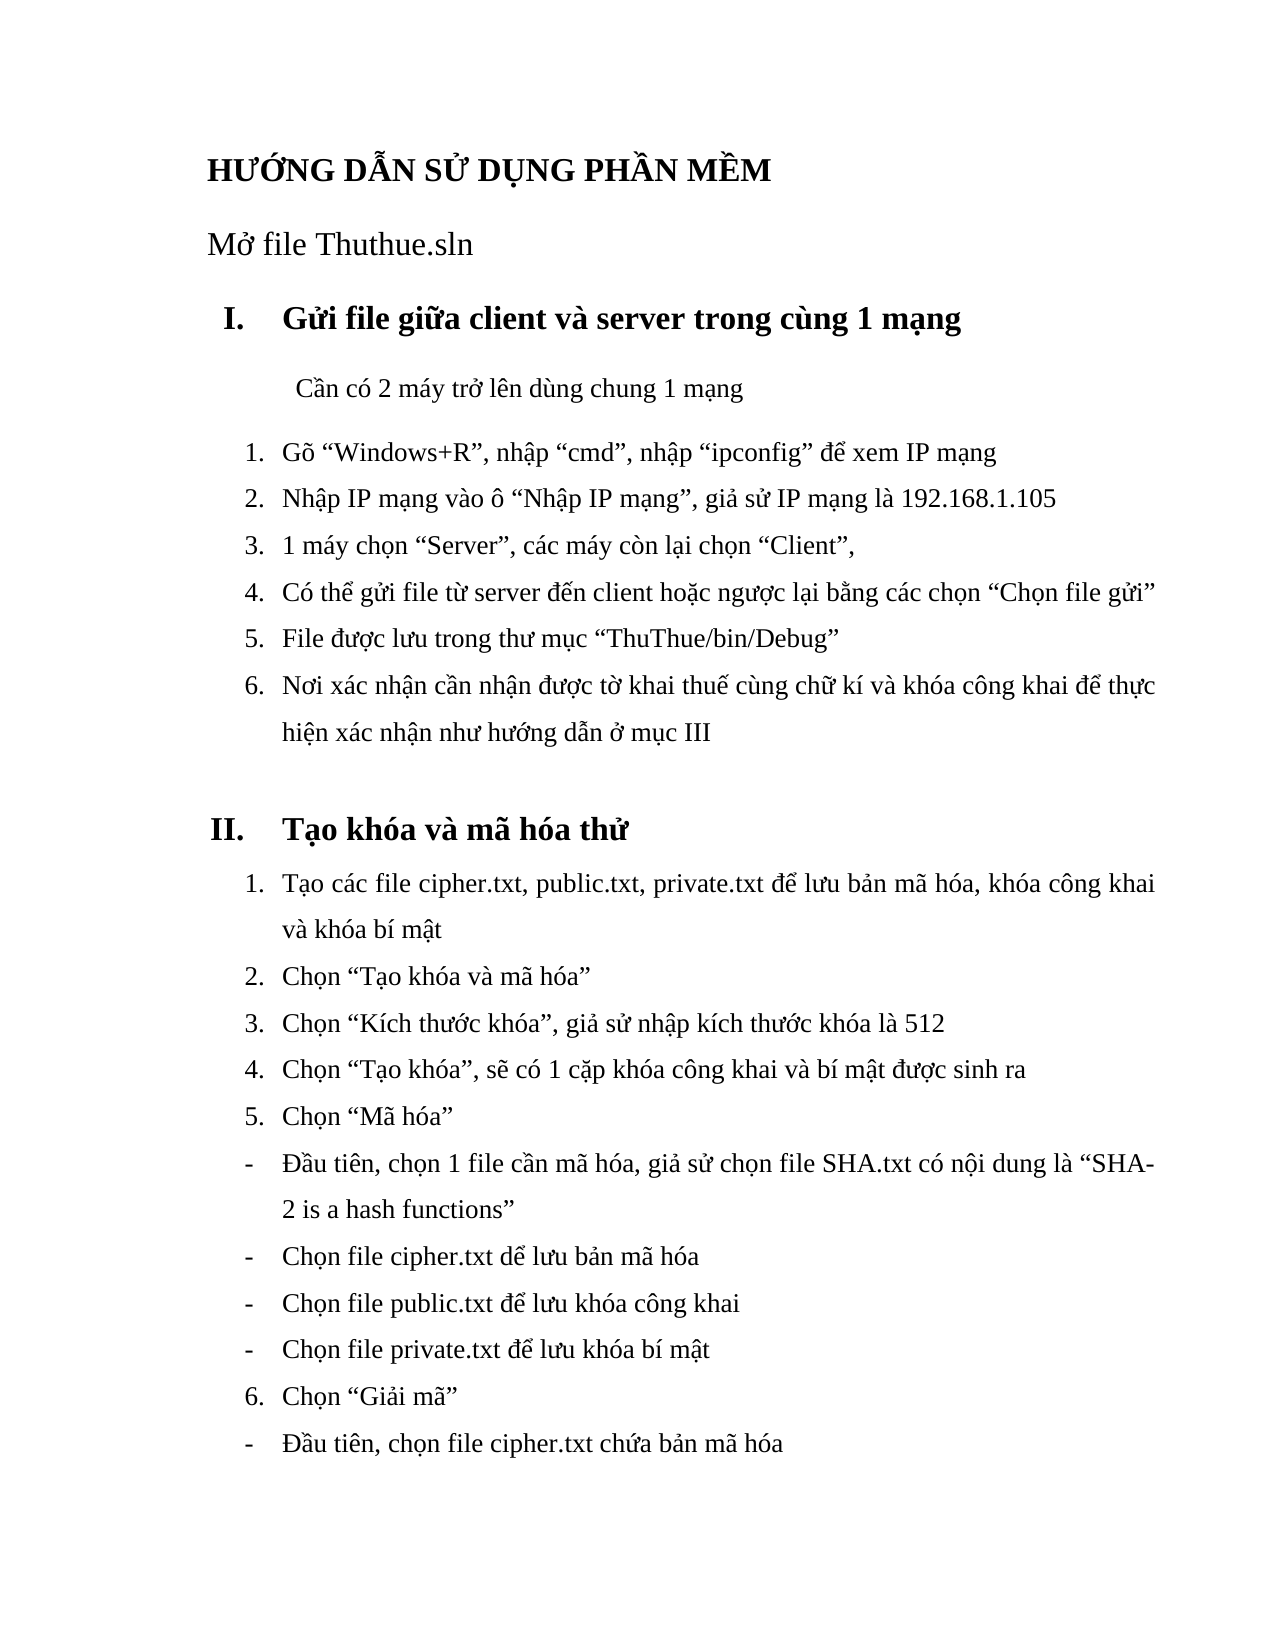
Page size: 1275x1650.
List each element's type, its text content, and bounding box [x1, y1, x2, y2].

text Mở file Thuthue.sln [207, 224, 1157, 262]
list Đầu tiên, chọn file cipher.txt chứa bản mã hóa [244, 1427, 1157, 1458]
list Nhập IP mạng vào ô “Nhập IP mạng”, giả sử IP mạng là 192.168.1.105 [244, 482, 1157, 514]
list Chọn “Giải mã” [244, 1380, 1157, 1411]
list Gõ “Windows+R”, nhập “cmd”, nhập “ipconfig” để xem IP mạng [244, 436, 1157, 467]
list Tạo các file cipher.txt, public.txt, private.txt để lưu bản mã hóa, khóa công khai và khóa bí mật [244, 867, 1157, 944]
text Cần có 2 máy trở lên dùng chung 1 mạng [207, 372, 1157, 404]
list Tạo khóa và mã hóa thử [244, 809, 1157, 847]
list Có thể gửi file từ server đến client hoặc ngược lại bằng các chọn “Chọn file gửi” [244, 576, 1157, 607]
list Chọn “Tạo khóa và mã hóa” [244, 960, 1157, 991]
list Gửi file giữa client và server trong cùng 1 mạng [244, 298, 1157, 337]
list Đầu tiên, chọn 1 file cần mã hóa, giả sử chọn file SHA.txt có nội dung là “SHA-2 is a hash functions” [244, 1147, 1157, 1224]
list File được lưu trong thư mục “ThuThue/bin/Debug” [244, 622, 1157, 654]
list Chọn file public.txt để lưu khóa công khai [244, 1287, 1157, 1318]
list 1 máy chọn “Server”, các máy còn lại chọn “Client”, [244, 529, 1157, 560]
text HƯỚNG DẪN SỬ DỤNG PHẦN MỀM [207, 150, 1157, 188]
list Chọn file cipher.txt dể lưu bản mã hóa [244, 1240, 1157, 1271]
list Nơi xác nhận cần nhận được tờ khai thuế cùng chữ kí và khóa công khai để thực hiện xác nhận như hướng dẫn ở mục III [244, 669, 1157, 747]
list Chọn “Mã hóa” [244, 1100, 1157, 1131]
list Chọn “Tạo khóa”, sẽ có 1 cặp khóa công khai và bí mật được sinh ra [244, 1053, 1157, 1084]
list Chọn file private.txt để lưu khóa bí mật [244, 1333, 1157, 1364]
list Chọn “Kích thước khóa”, giả sử nhập kích thước khóa là 512 [244, 1007, 1157, 1038]
